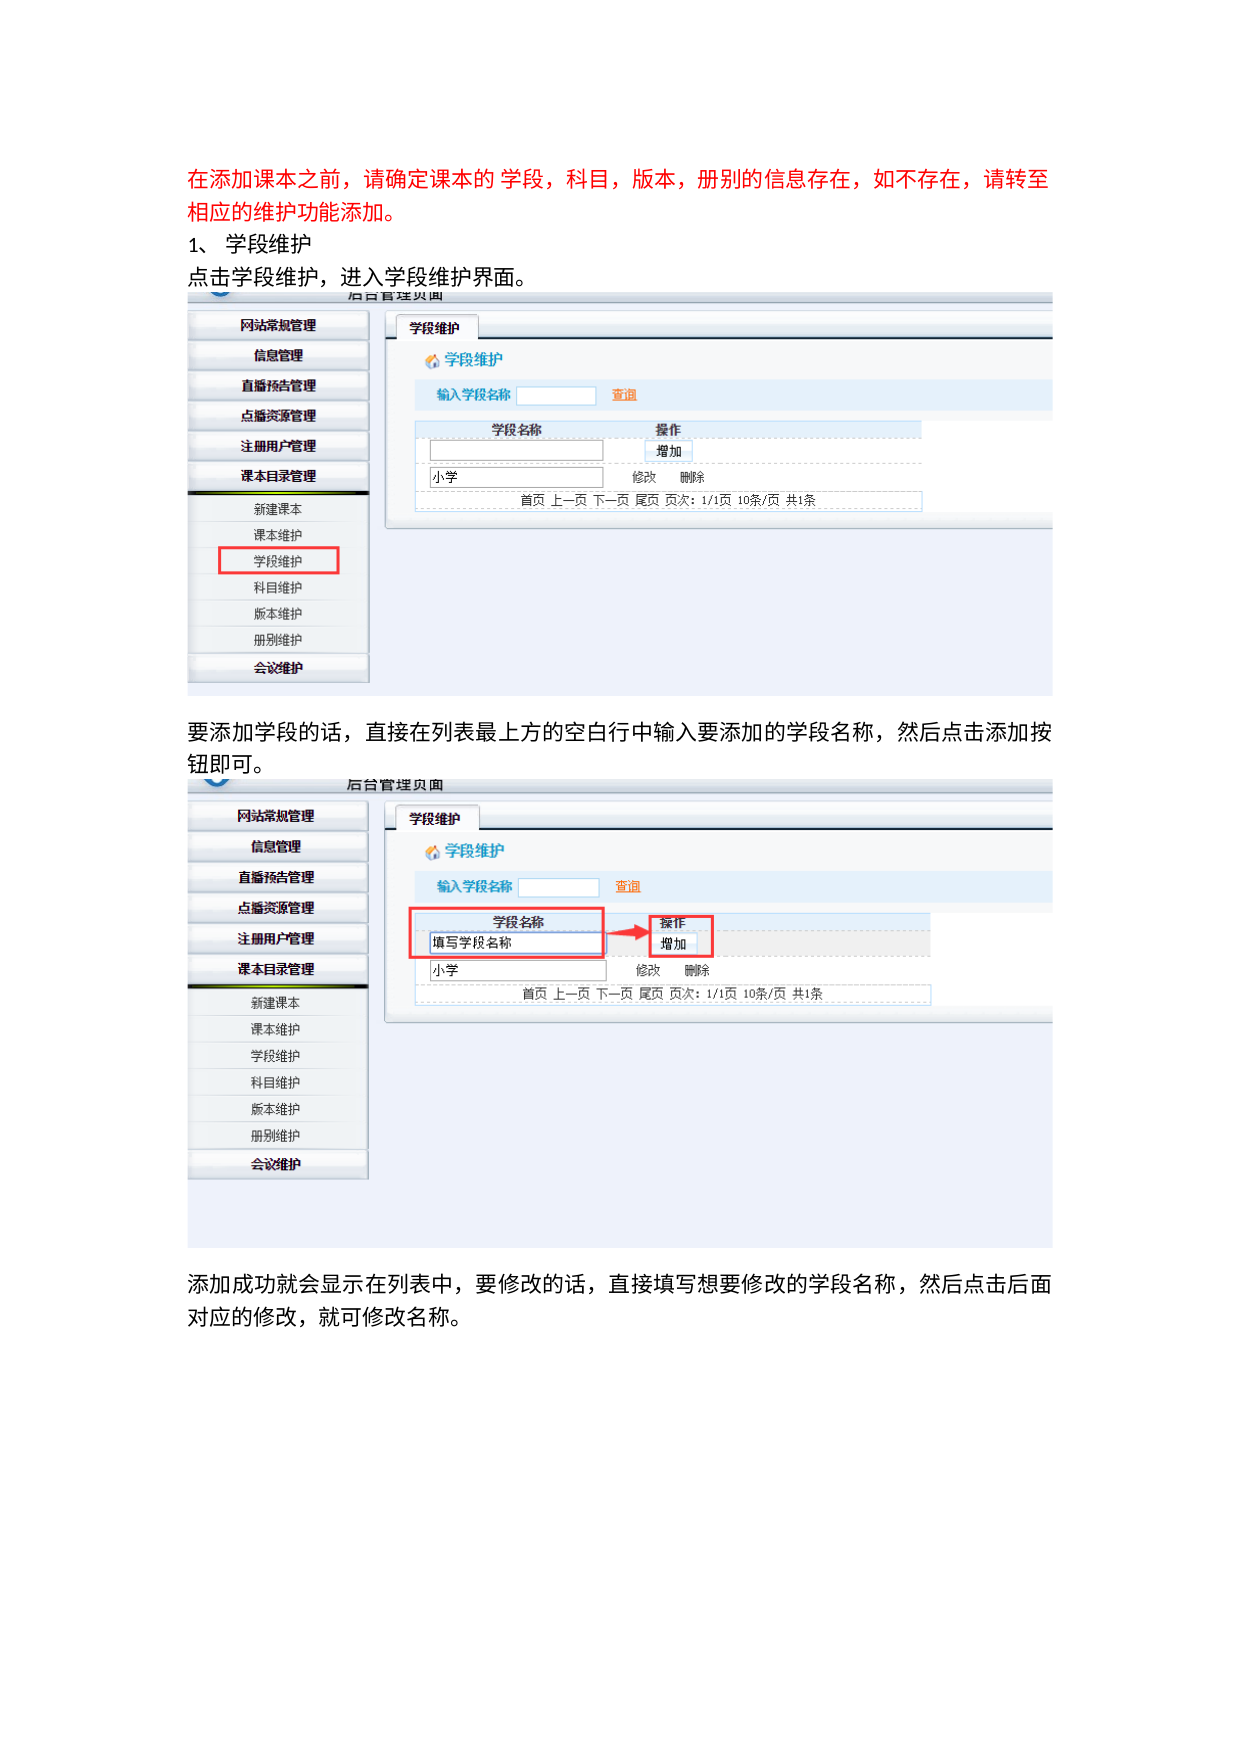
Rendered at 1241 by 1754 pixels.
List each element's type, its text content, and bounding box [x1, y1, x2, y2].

picture [187, 292, 1053, 696]
picture [187, 779, 1053, 1248]
text 在添加课本之前，请确定课本的 学段，科目，版本，册别的信息存在，如不存在，请转至相应的维护功能添加。 [187, 162, 1053, 227]
text 要添加学段的话，直接在列表最上方的空白行中输入要添加的学段名称，然后点击添加按钮即可。 [187, 714, 1053, 779]
text 点击学段维护，进入学段维护界面。 [187, 259, 1053, 292]
text 添加成功就会显示在列表中，要修改的话，直接填写想要修改的学段名称，然后点击后面对应的修改，就可修改名称。 [187, 1267, 1053, 1332]
list 学段维护 [187, 227, 1053, 259]
